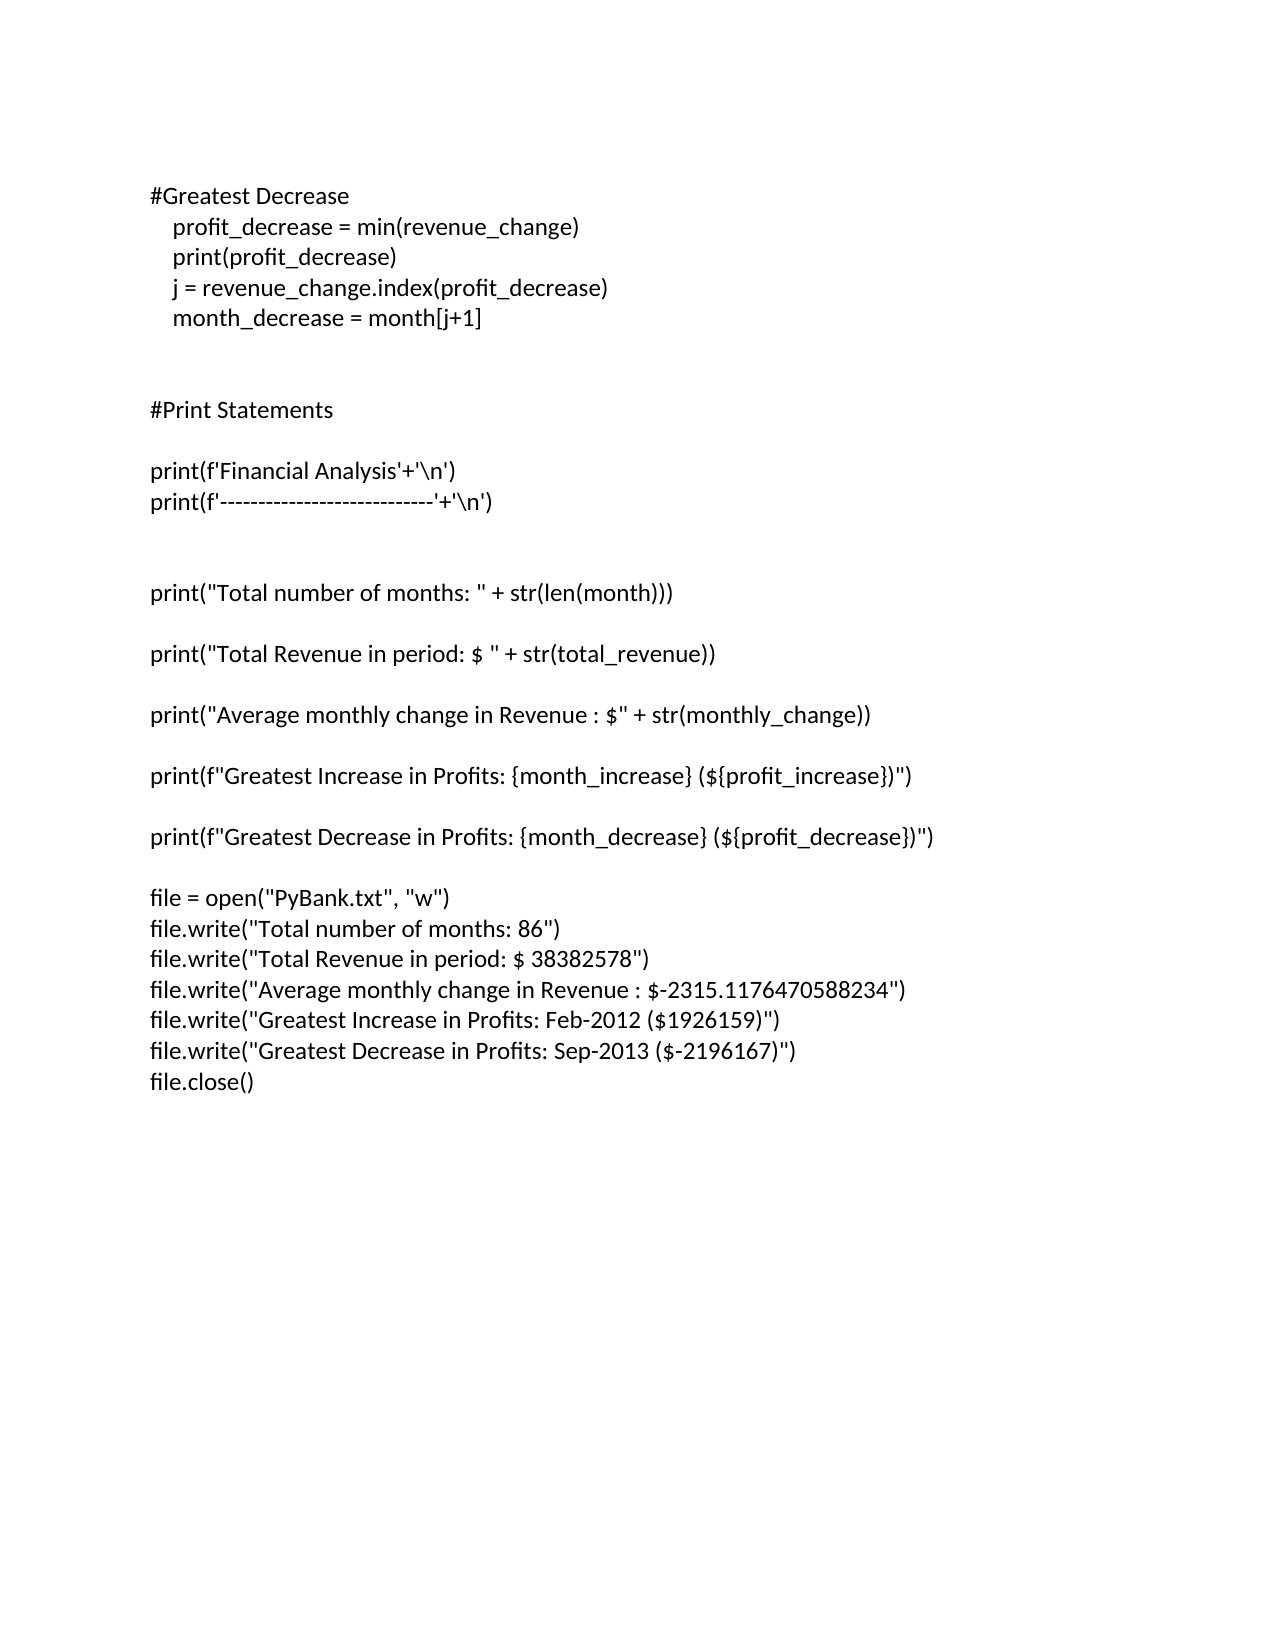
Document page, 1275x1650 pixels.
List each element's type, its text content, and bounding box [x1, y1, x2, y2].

text file.write("Greatest Increase in Profits: Feb-2012 ($1926159)") [150, 1004, 1125, 1035]
text #Greatest Decrease [150, 181, 1125, 211]
text file = open("PyBank.txt", "w") [150, 882, 1125, 913]
text print("Average monthly change in Revenue : $" + str(monthly_change)) [150, 699, 1125, 730]
text file.close() [150, 1066, 1125, 1096]
text print("Total Revenue in period: $ " + str(total_revenue)) [150, 638, 1125, 669]
text print("Total number of months: " + str(len(month))) [150, 577, 1125, 608]
text profit_decrease = min(revenue_change) [150, 211, 1125, 242]
text print(profit_decrease) [150, 242, 1125, 272]
text print(f'----------------------------'+'\n') [150, 486, 1125, 516]
text print(f"Greatest Decrease in Profits: {month_decrease} (${profit_decrease})") [150, 821, 1125, 852]
text month_decrease = month[j+1] [150, 303, 1125, 333]
text j = revenue_change.index(profit_decrease) [150, 272, 1125, 303]
text print(f"Greatest Increase in Profits: {month_increase} (${profit_increase})") [150, 760, 1125, 791]
text #Print Statements [150, 394, 1125, 425]
text file.write("Total Revenue in period: $ 38382578") [150, 943, 1125, 974]
text print(f'Financial Analysis'+'\n') [150, 455, 1125, 486]
text file.write("Average monthly change in Revenue : $-2315.1176470588234") [150, 974, 1125, 1004]
text file.write("Greatest Decrease in Profits: Sep-2013 ($-2196167)") [150, 1035, 1125, 1066]
text file.write("Total number of months: 86") [150, 913, 1125, 943]
